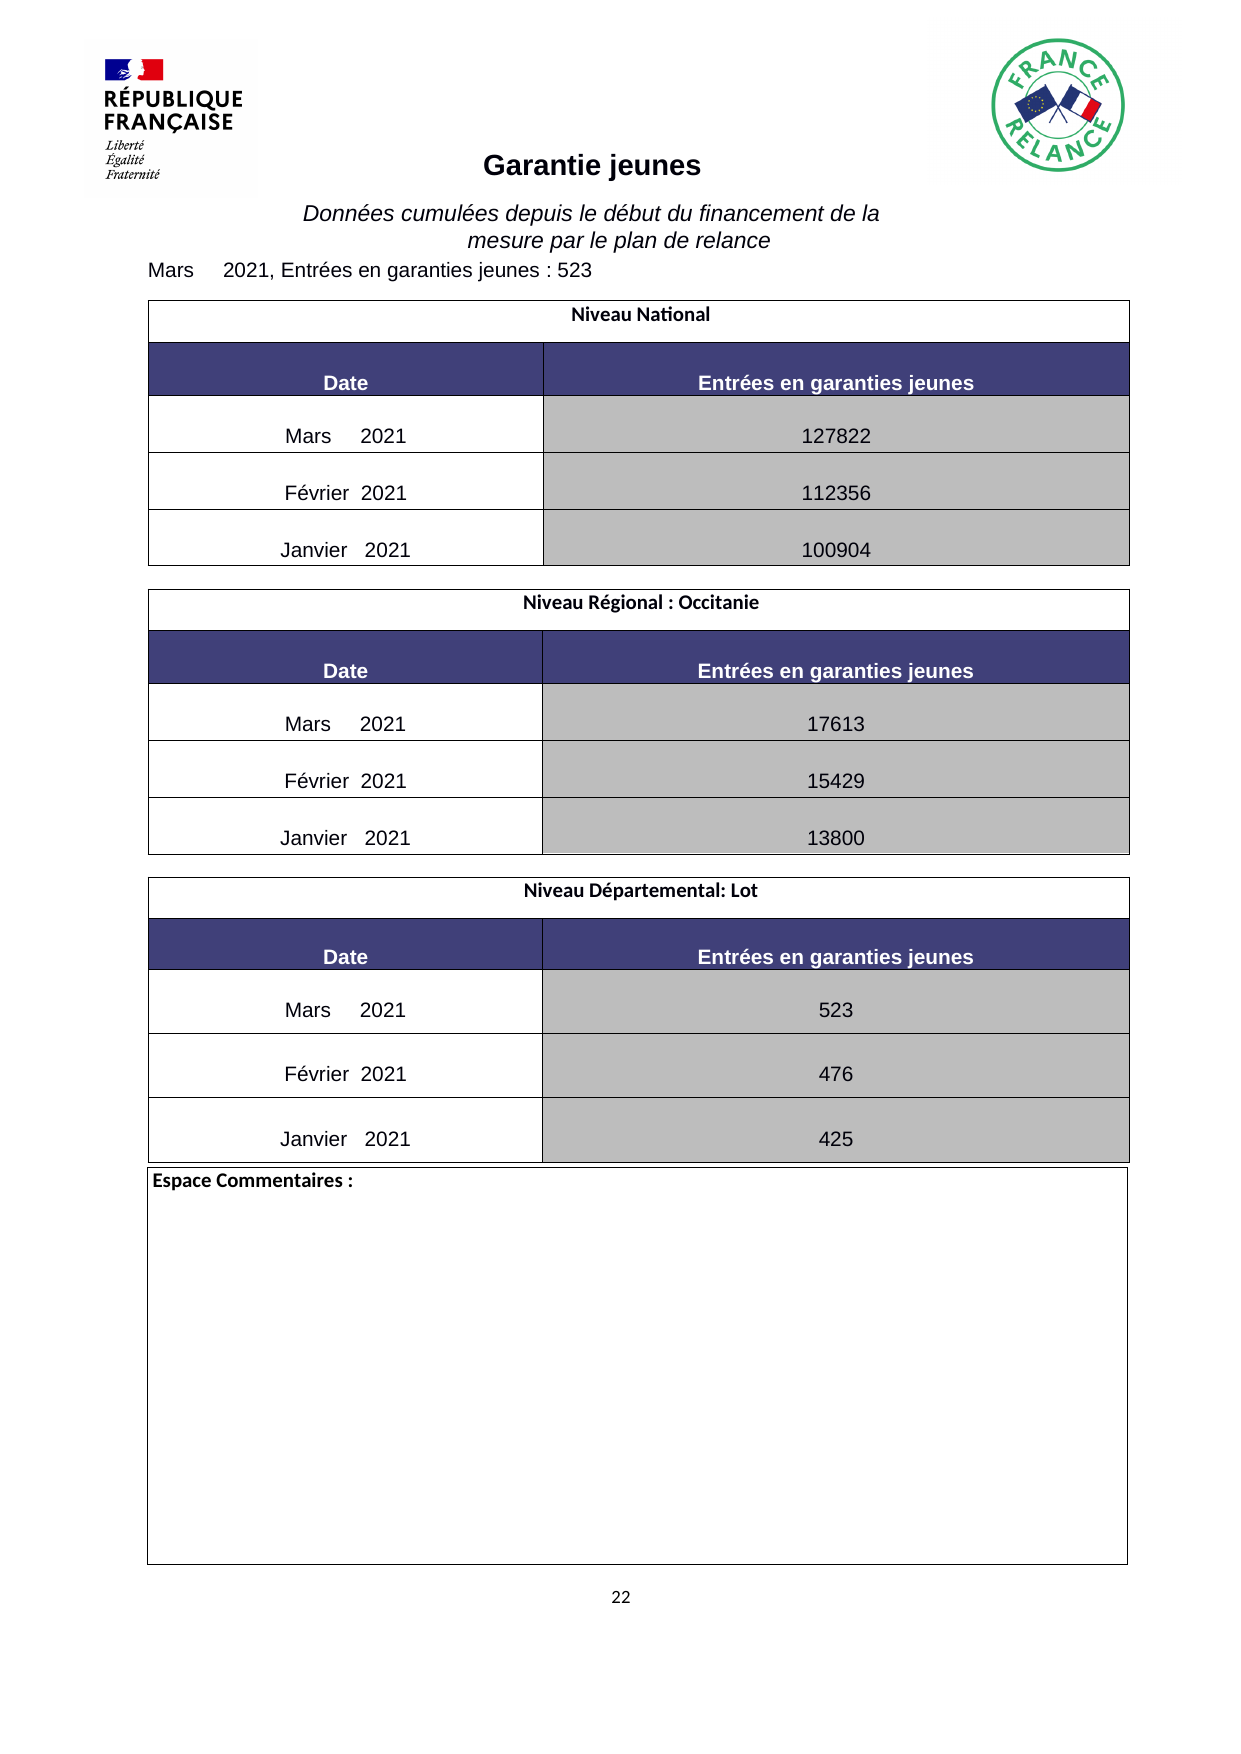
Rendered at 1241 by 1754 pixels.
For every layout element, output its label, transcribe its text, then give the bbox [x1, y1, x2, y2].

table_cell Février 2021 [149, 741, 542, 797]
table_cell Janvier 2021 [149, 798, 542, 853]
table_cell 425 [543, 1098, 1129, 1162]
picture [926, 17, 1182, 185]
picture [84, 39, 258, 197]
table_cell Date [149, 343, 543, 395]
table_cell Janvier 2021 [149, 510, 543, 565]
table_cell 15429 [543, 741, 1129, 797]
table_header Niveau National [149, 301, 1129, 342]
table_cell Entrées en garanties jeunes [544, 343, 1129, 395]
table_cell Mars 2021 [149, 970, 542, 1033]
table_cell Date [149, 919, 542, 969]
table_cell 127822 [544, 396, 1129, 452]
table_cell Mars 2021 [149, 396, 543, 452]
table_cell 523 [543, 970, 1129, 1033]
table_cell Date [149, 631, 542, 683]
table_cell 112356 [544, 453, 1129, 509]
table_cell 476 [543, 1034, 1129, 1097]
table_cell Mars 2021 [149, 684, 542, 740]
table_cell 100904 [544, 510, 1129, 565]
text Garantie jeunes [258, 148, 926, 181]
table_cell Entrées en garanties jeunes [543, 919, 1129, 969]
text Mars 2021, Entrées en garanties jeunes : 523 [148, 258, 1093, 282]
table_cell Janvier 2021 [149, 1098, 542, 1162]
text Données cumulées depuis le début du financement de la mesure par le plan de relance [148, 200, 1093, 253]
table_cell 13800 [543, 798, 1129, 853]
table_cell 17613 [543, 684, 1129, 740]
table_header Niveau Départemental: Lot [149, 878, 1129, 918]
table_cell Février 2021 [149, 1034, 542, 1097]
table_cell Février 2021 [149, 453, 543, 509]
table_header Niveau Régional : Occitanie [149, 590, 1129, 630]
table_cell Entrées en garanties jeunes [543, 631, 1129, 683]
